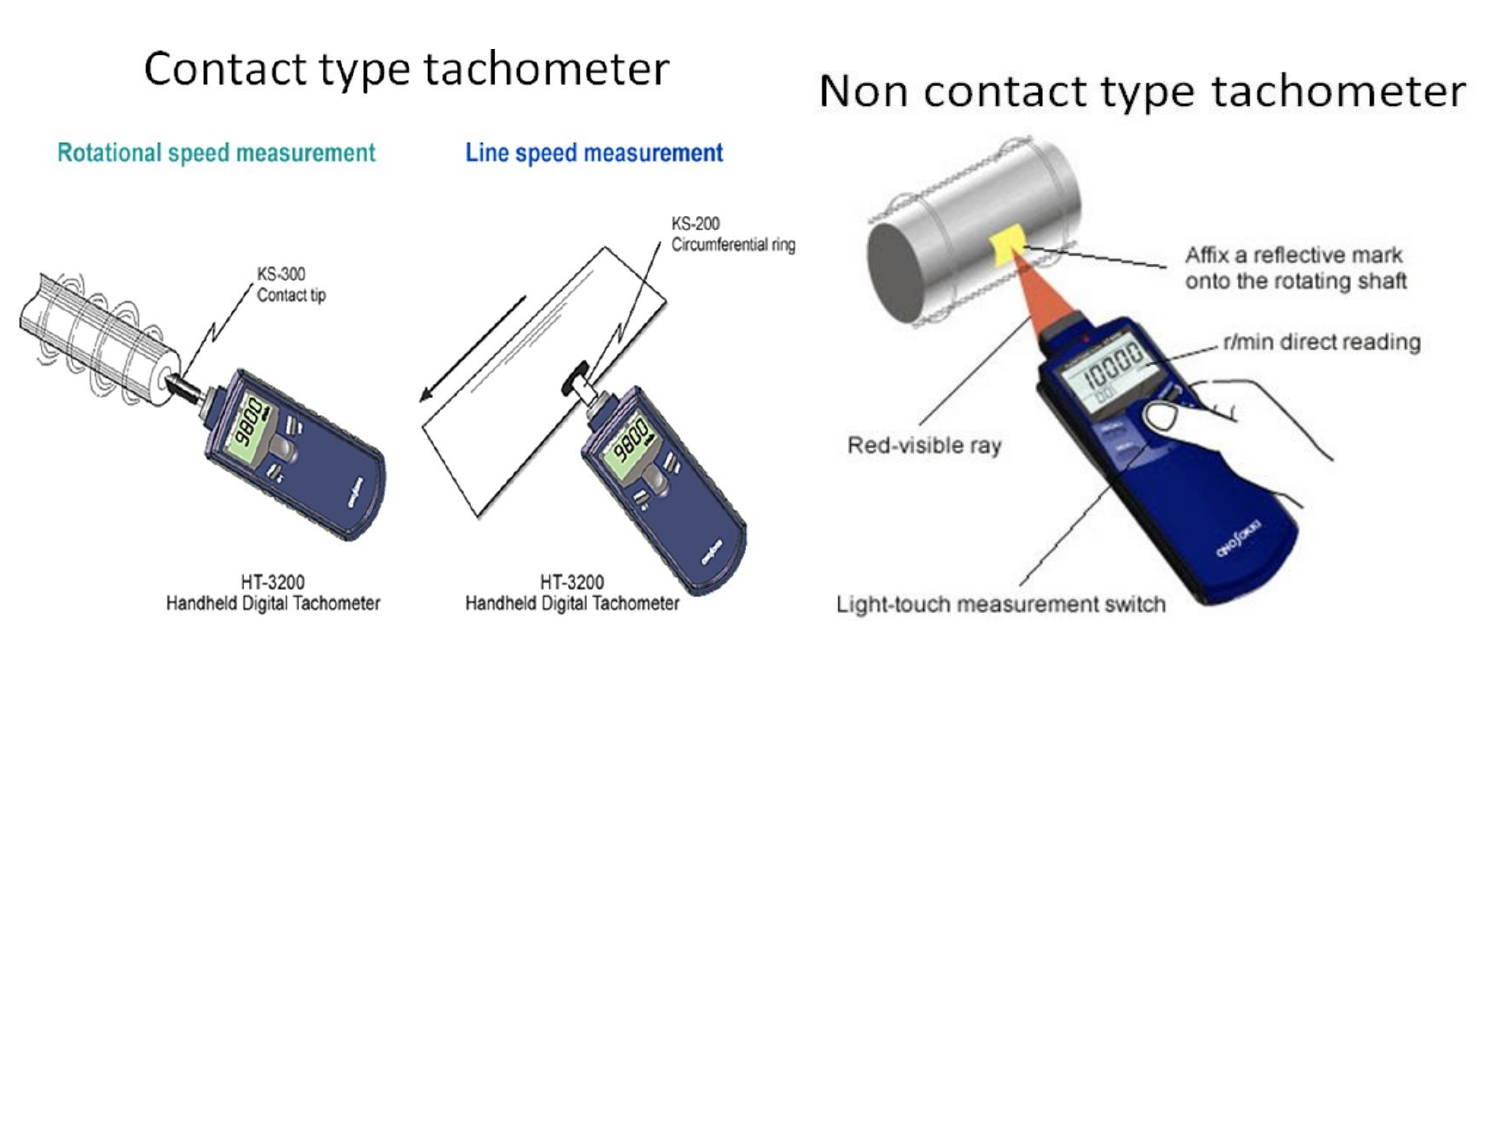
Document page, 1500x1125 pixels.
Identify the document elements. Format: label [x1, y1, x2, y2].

picture [17, 49, 801, 621]
picture [812, 71, 1478, 621]
